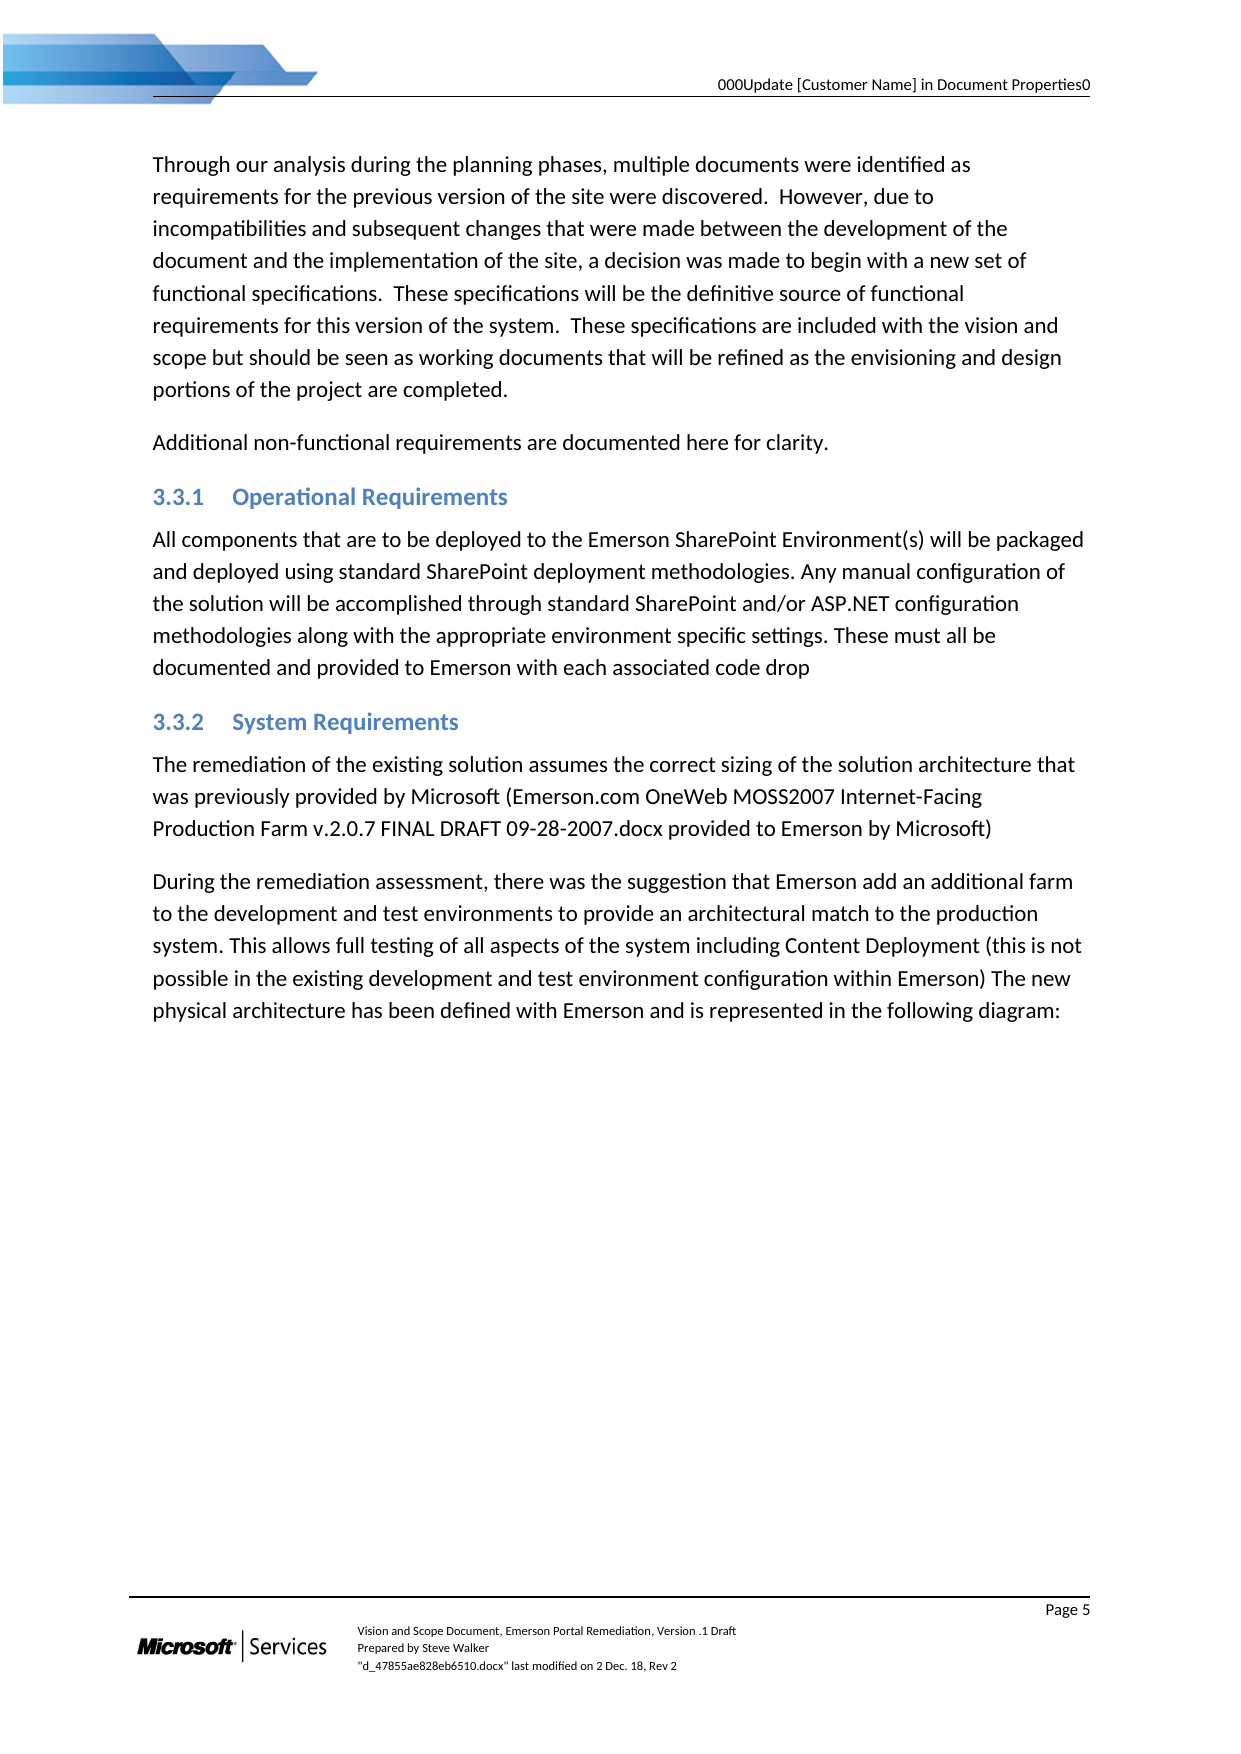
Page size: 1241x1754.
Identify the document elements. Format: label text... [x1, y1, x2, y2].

picture [128, 1622, 345, 1670]
subtitle Operational Requirements [152, 481, 1090, 512]
picture [1, 29, 322, 106]
text Through our analysis during the planning phases, multiple documents were identified as requirements for the previous version of the site were discovered. However, due to incompatibilities and subsequent changes that were made between the development of the document and the implementation of the site, a decision was made to begin with a new set of functional specifications. These specifications will be the definitive source of functional requirements for this version of the system. These specifications are included with the vision and scope but should be seen as working documents that will be refined as the envisioning and design portions of the project are completed. [152, 150, 1090, 403]
subtitle System Requirements [152, 706, 1090, 737]
text During the remediation assessment, there was the suggestion that Emerson add an additional farm to the development and test environments to provide an architectural match to the production system. This allows full testing of all aspects of the system including Content Deployment (this is not possible in the existing development and test environment configuration within Emerson) The new physical architecture has been defined with Emerson and is represented in the following diagram: [152, 867, 1090, 1024]
text All components that are to be deployed to the Emerson SharePoint Environment(s) will be packaged and deployed using standard SharePoint deployment methodologies. Any manual configuration of the solution will be accomplished through standard SharePoint and/or ASP.NET configuration methodologies along with the appropriate environment specific settings. These must all be documented and provided to Emerson with each associated code drop [152, 525, 1090, 681]
text The remediation of the existing solution assumes the correct sizing of the solution architecture that was previously provided by Microsoft (Emerson.com OneWeb MOSS2007 Internet-Facing Production Farm v.2.0.7 FINAL DRAFT 09-28-2007.docx provided to Emerson by Microsoft) [152, 750, 1090, 842]
text Additional non-functional requirements are documented here for clarity. [152, 428, 1090, 456]
